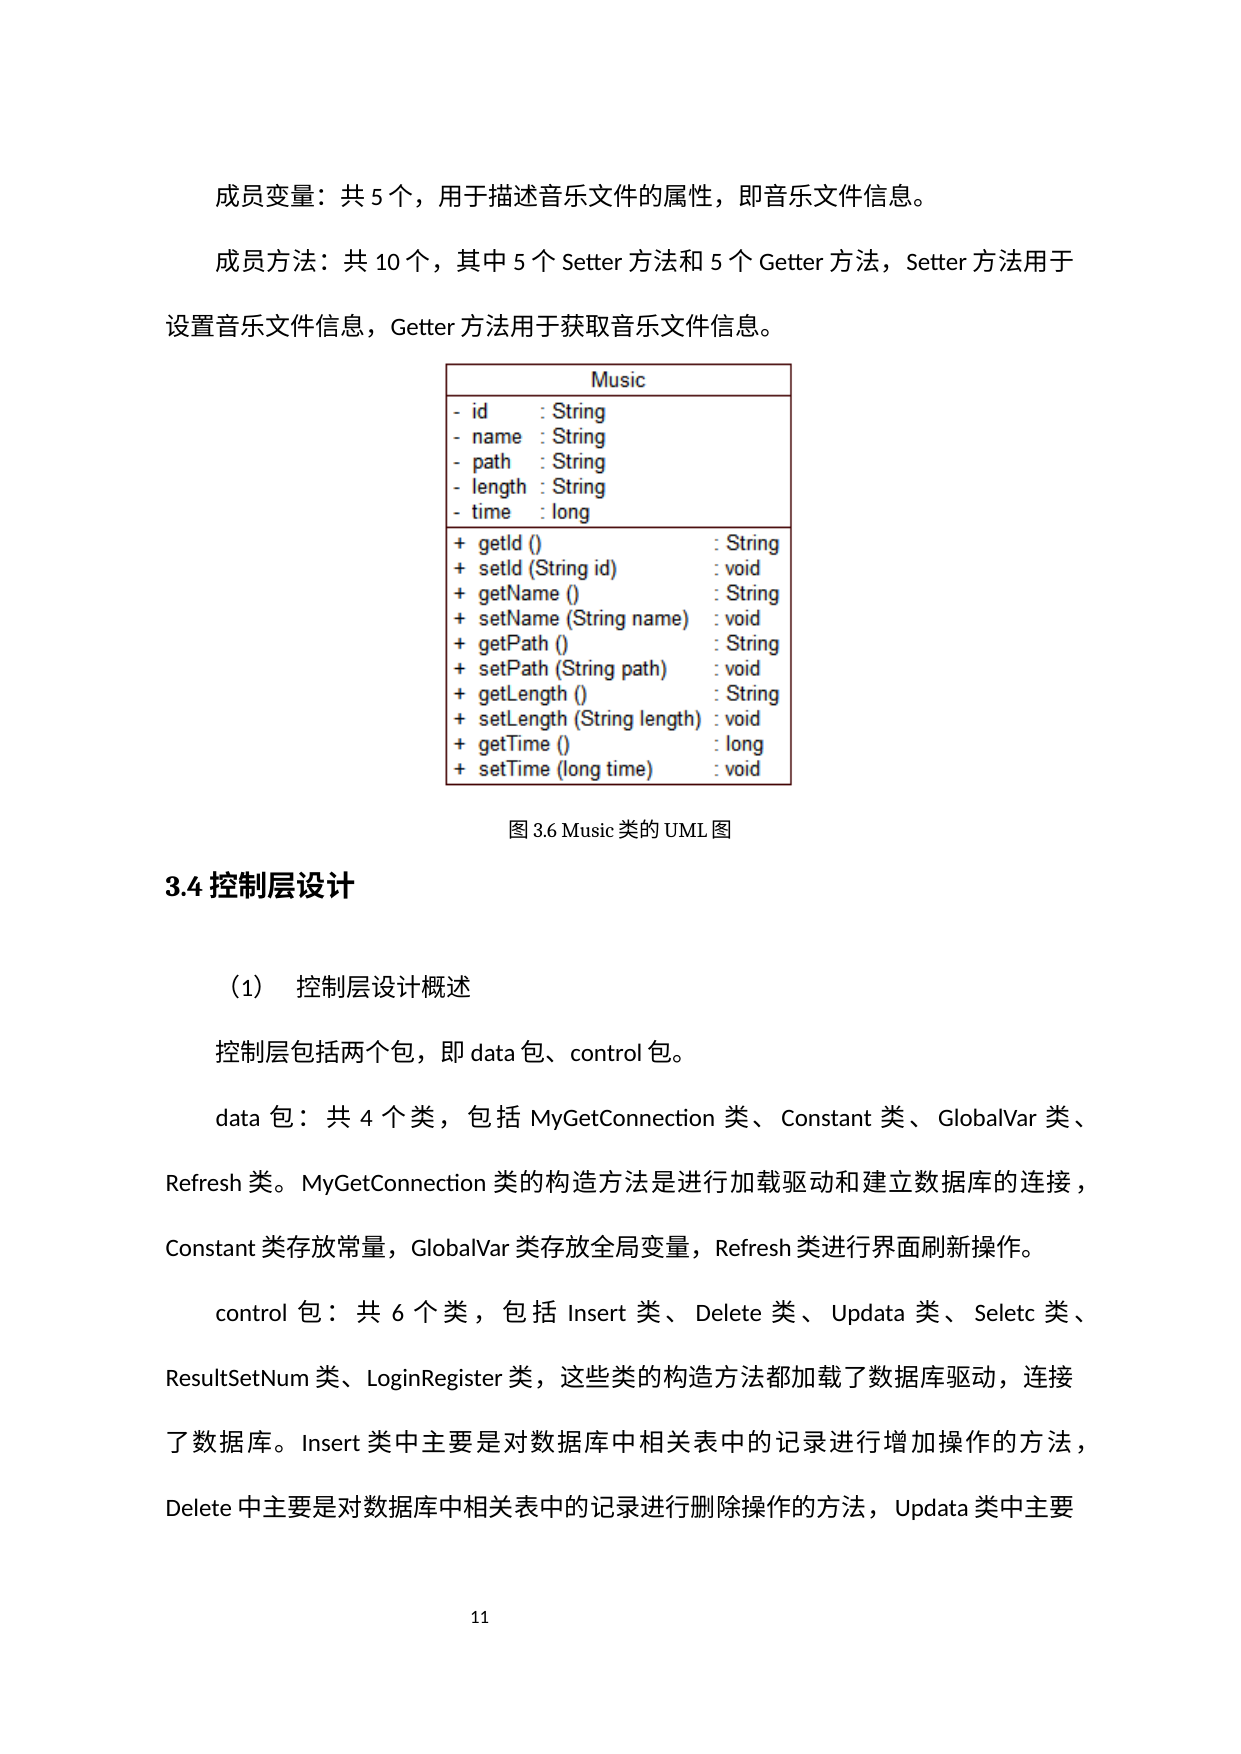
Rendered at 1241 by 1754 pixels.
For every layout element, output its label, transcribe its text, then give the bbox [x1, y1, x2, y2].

subtitle 控制层设计 [165, 851, 1075, 916]
text 成员变量：共5个，用于描述音乐文件的属性，即音乐文件信息。 [165, 162, 1075, 227]
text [165, 1278, 1075, 1538]
text 图3.6 Music类的UML图 [165, 812, 1075, 844]
text 成员方法：共10个，其中5个Setter方法和5个Getter方法，Setter方法用于设置音乐文件信息，Getter方法用于获取音乐文件信息。 [165, 227, 1075, 357]
picture [438, 357, 803, 795]
text data包：共4个类，包括MyGetConnection类、Constant类、GlobalVar类、Refresh类。MyGetConnection类的构造方法是进行加载驱动和建立数据库的连接，Constant类存放常量，GlobalVar类存放全局变量，Refresh类进行界面刷新操作。 [165, 1083, 1075, 1278]
text 控制层包括两个包，即data包、control包。 [165, 1018, 1075, 1083]
list 控制层设计概述 [215, 953, 1075, 1018]
